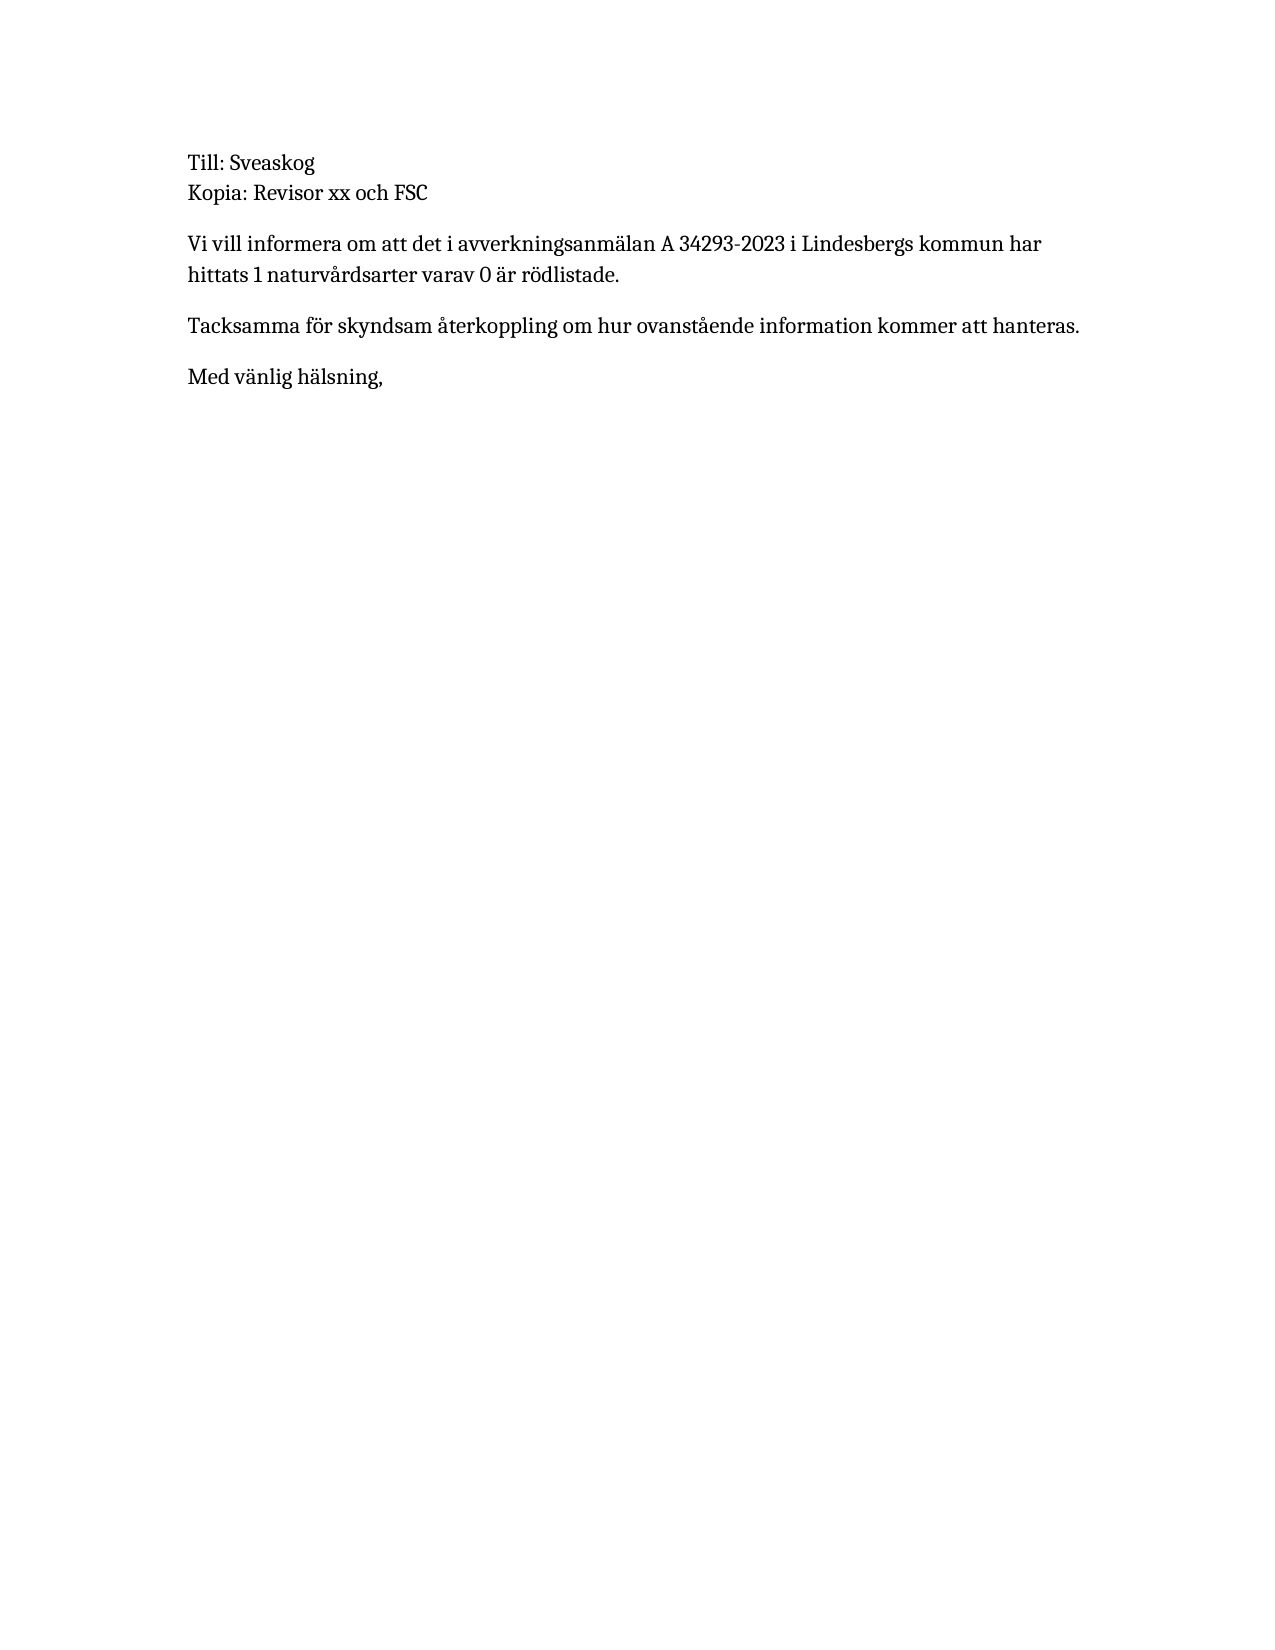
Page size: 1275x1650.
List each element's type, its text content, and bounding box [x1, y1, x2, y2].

text Tacksamma för skyndsam återkoppling om hur ovanstående information kommer att hanteras. [187, 312, 1087, 339]
text Till: Sveaskog Kopia: Revisor xx och FSC [187, 150, 1087, 207]
text Vi vill informera om att det i avverkningsanmälan A 34293-2023 i Lindesbergs kommun har hittats 1 naturvårdsarter varav 0 är rödlistade. [187, 231, 1087, 288]
text Med vänlig hälsning, [187, 363, 1087, 420]
